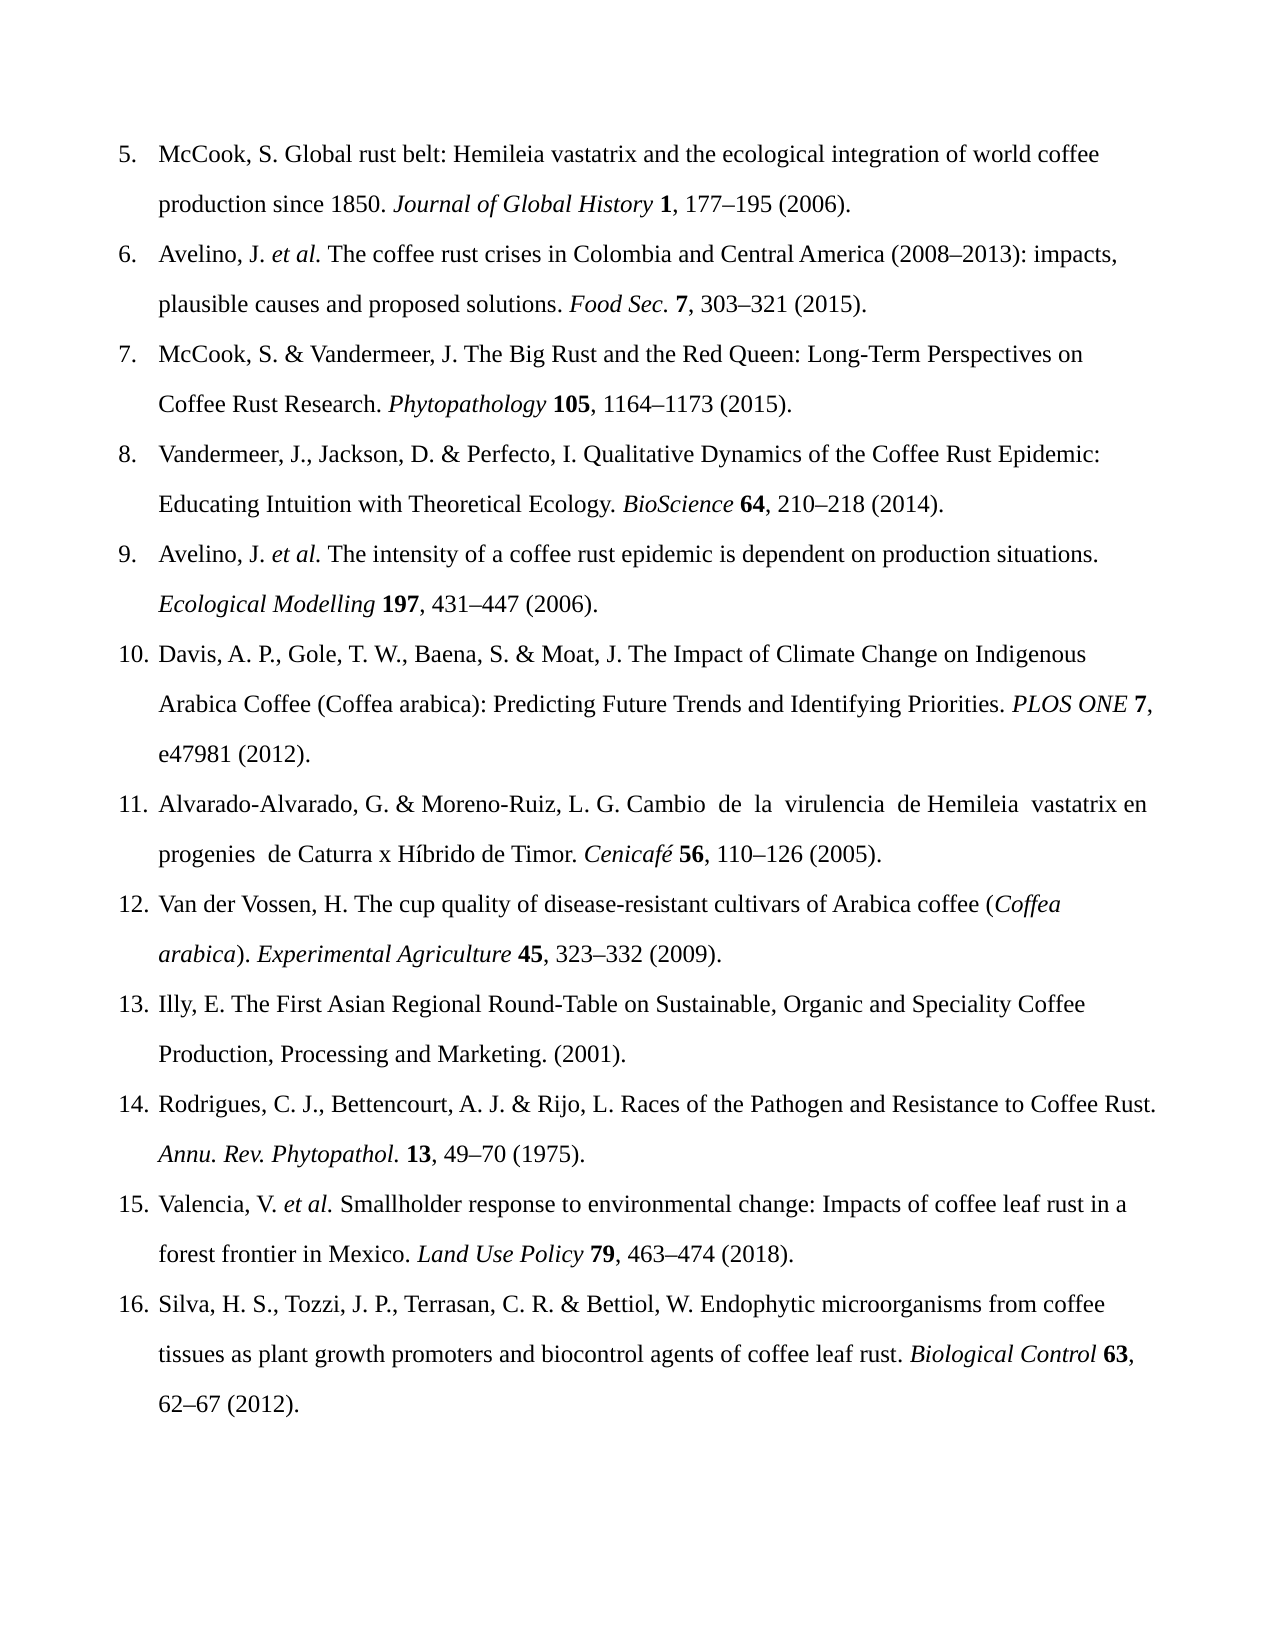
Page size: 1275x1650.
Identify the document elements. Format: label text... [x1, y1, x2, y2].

text 9. Avelino, J. et al. The intensity of a coffee rust epidemic is dependent on production situations. Ecological Modelling 197, 431–447 (2006). [118, 518, 1157, 618]
text 15. Valencia, V. et al. Smallholder response to environmental change: Impacts of coffee leaf rust in a forest frontier in Mexico. Land Use Policy 79, 463–474 (2018). [118, 1168, 1157, 1268]
text 11. Alvarado-Alvarado, G. & Moreno-Ruiz, L. G. Cambio de la virulencia de Hemileia vastatrix en progenies de Caturra x Híbrido de Timor. Cenicafé 56, 110–126 (2005). [118, 768, 1157, 868]
text 6. Avelino, J. et al. The coffee rust crises in Colombia and Central America (2008–2013): impacts, plausible causes and proposed solutions. Food Sec. 7, 303–321 (2015). [118, 218, 1157, 318]
text 13. Illy, E. The First Asian Regional Round-Table on Sustainable, Organic and Speciality Coffee Production, Processing and Marketing. (2001). [118, 968, 1157, 1068]
text 12. Van der Vossen, H. The cup quality of disease-resistant cultivars of Arabica coffee (Coffea arabica). Experimental Agriculture 45, 323–332 (2009). [118, 868, 1157, 968]
text 16. Silva, H. S., Tozzi, J. P., Terrasan, C. R. & Bettiol, W. Endophytic microorganisms from coffee tissues as plant growth promoters and biocontrol agents of coffee leaf rust. Biological Control 63, 62–67 (2012). [118, 1268, 1157, 1418]
text 8. Vandermeer, J., Jackson, D. & Perfecto, I. Qualitative Dynamics of the Coffee Rust Epidemic: Educating Intuition with Theoretical Ecology. BioScience 64, 210–218 (2014). [118, 418, 1157, 518]
text 7. McCook, S. & Vandermeer, J. The Big Rust and the Red Queen: Long-Term Perspectives on Coffee Rust Research. Phytopathology 105, 1164–1173 (2015). [118, 318, 1157, 418]
text 10. Davis, A. P., Gole, T. W., Baena, S. & Moat, J. The Impact of Climate Change on Indigenous Arabica Coffee (Coffea arabica): Predicting Future Trends and Identifying Priorities. PLOS ONE 7, e47981 (2012). [118, 618, 1157, 768]
text 5. McCook, S. Global rust belt: Hemileia vastatrix and the ecological integration of world coffee production since 1850. Journal of Global History 1, 177–195 (2006). [118, 118, 1157, 218]
text 14. Rodrigues, C. J., Bettencourt, A. J. & Rijo, L. Races of the Pathogen and Resistance to Coffee Rust. Annu. Rev. Phytopathol. 13, 49–70 (1975). [118, 1068, 1157, 1168]
